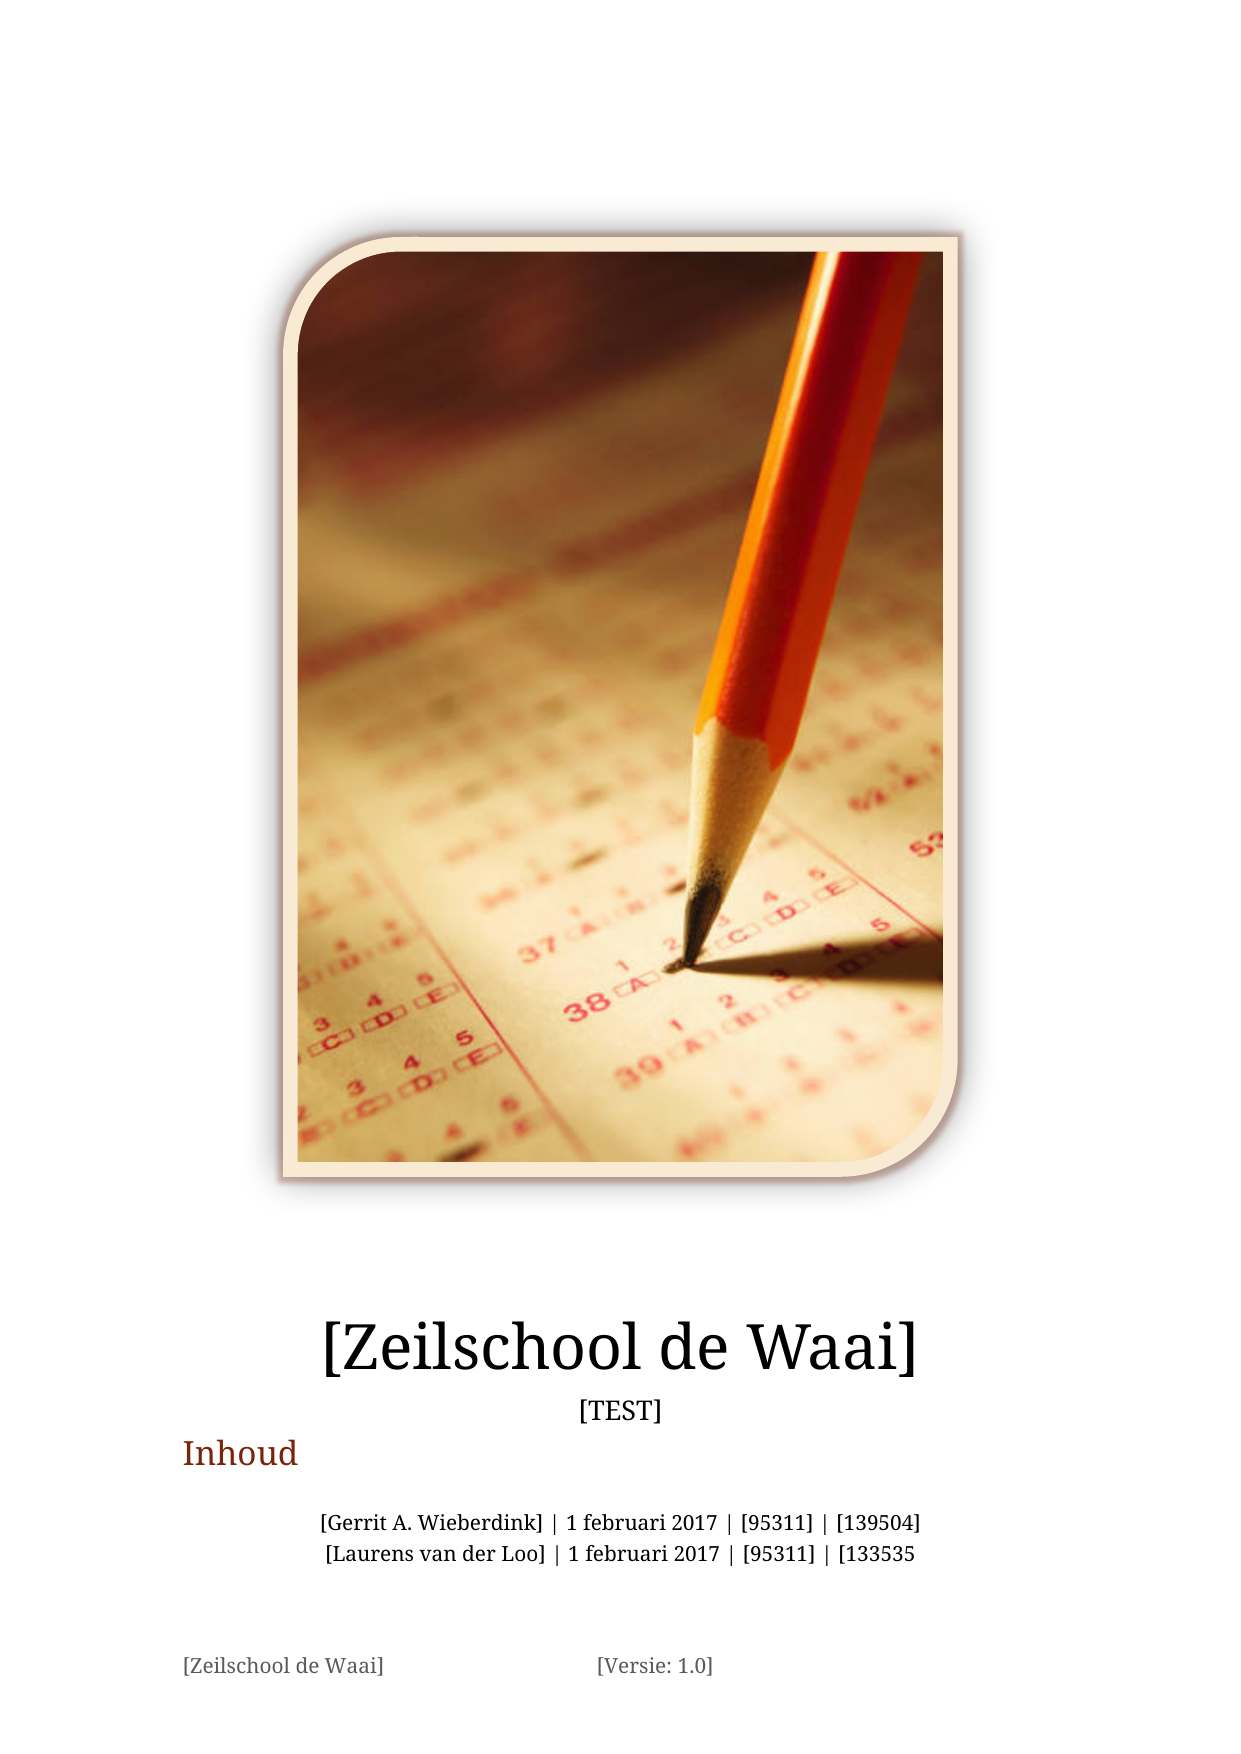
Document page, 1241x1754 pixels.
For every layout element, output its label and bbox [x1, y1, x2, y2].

picture [298, 252, 943, 1162]
